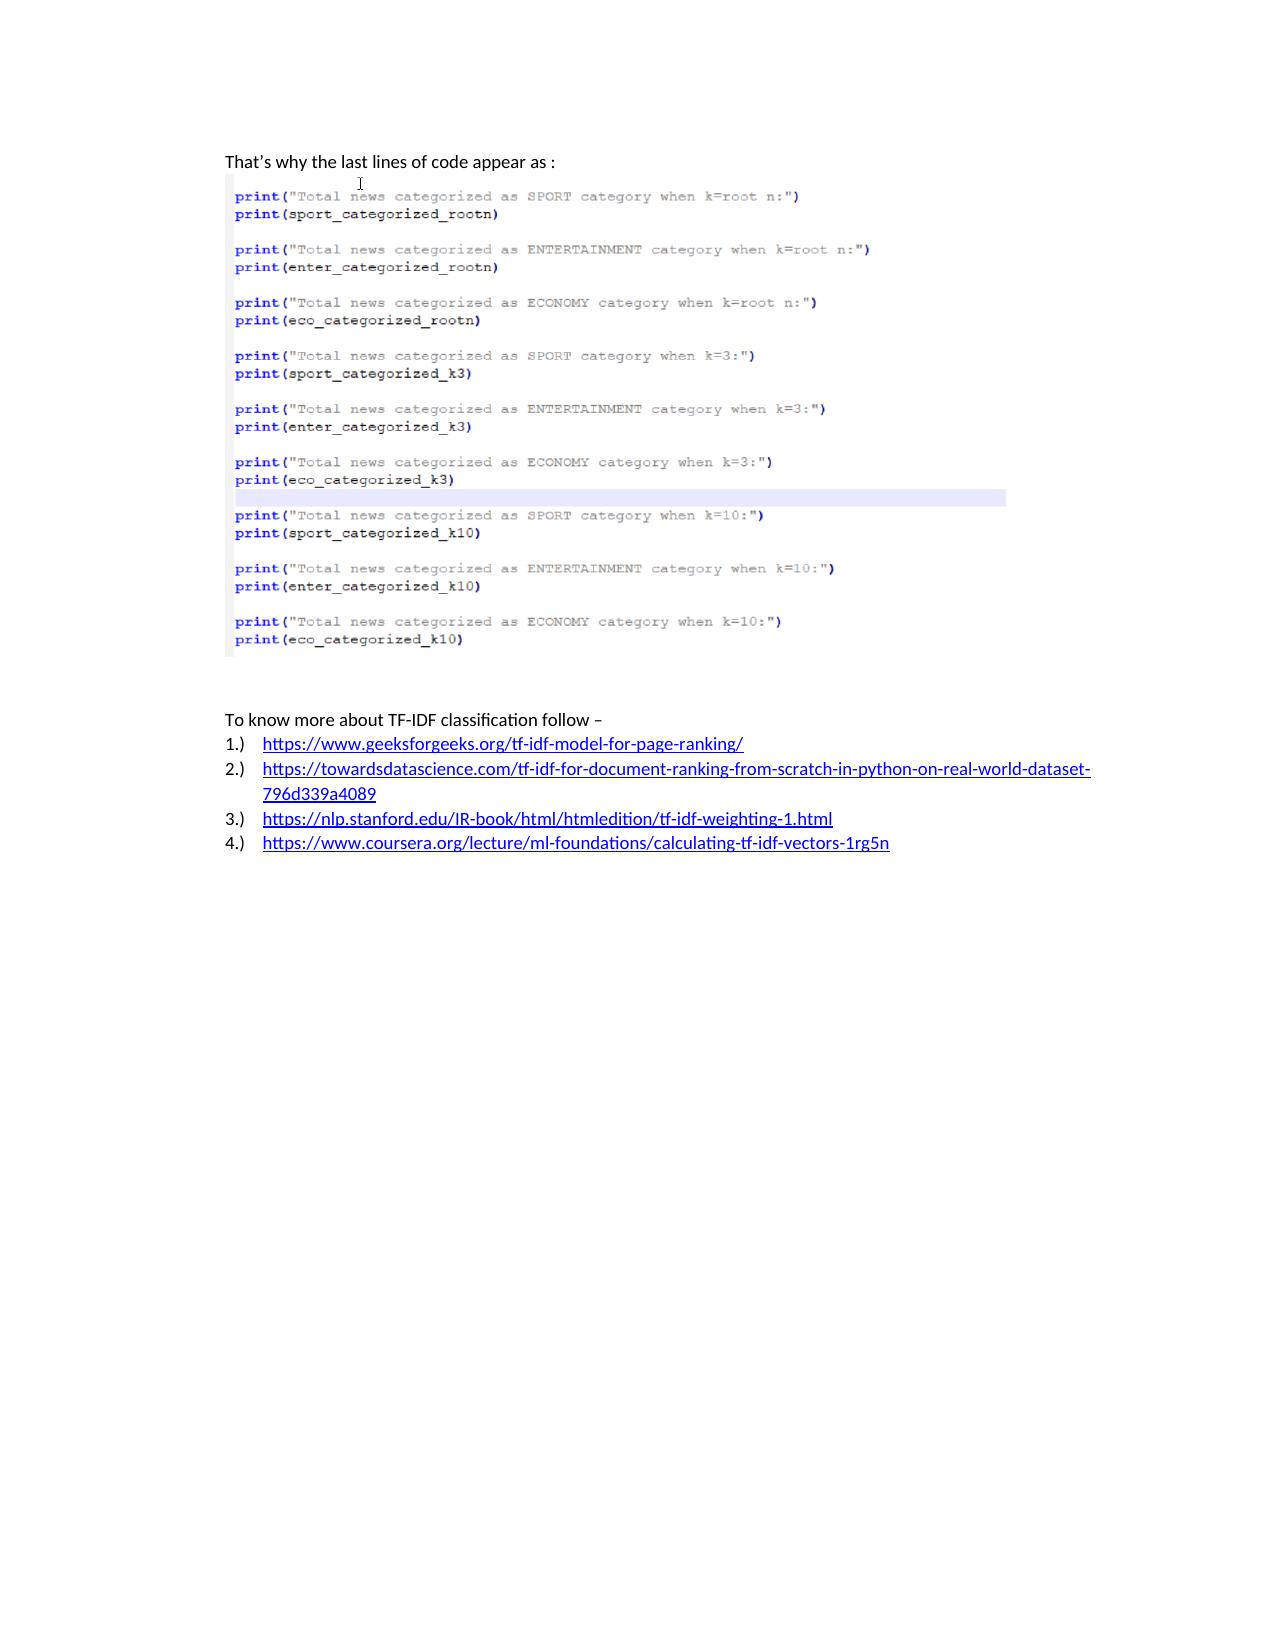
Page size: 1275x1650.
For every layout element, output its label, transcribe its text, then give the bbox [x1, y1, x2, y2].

picture [225, 174, 1007, 657]
list https://towardsdatascience.com/tf-idf-for-document-ranking-from-scratch-in-python-on-real-world-dataset-796d339a4089 [225, 757, 1125, 805]
list https://www.geeksforgeeks.org/tf-idf-model-for-page-ranking/ [225, 733, 1125, 756]
list To know more about TF-IDF classification follow – [225, 708, 1125, 731]
list https://www.coursera.org/lecture/ml-foundations/calculating-tf-idf-vectors-1rg5n [225, 831, 1125, 854]
list https://nlp.stanford.edu/IR-book/html/htmledition/tf-idf-weighting-1.html [225, 807, 1125, 829]
list That’s why the last lines of code appear as : [225, 150, 1125, 173]
